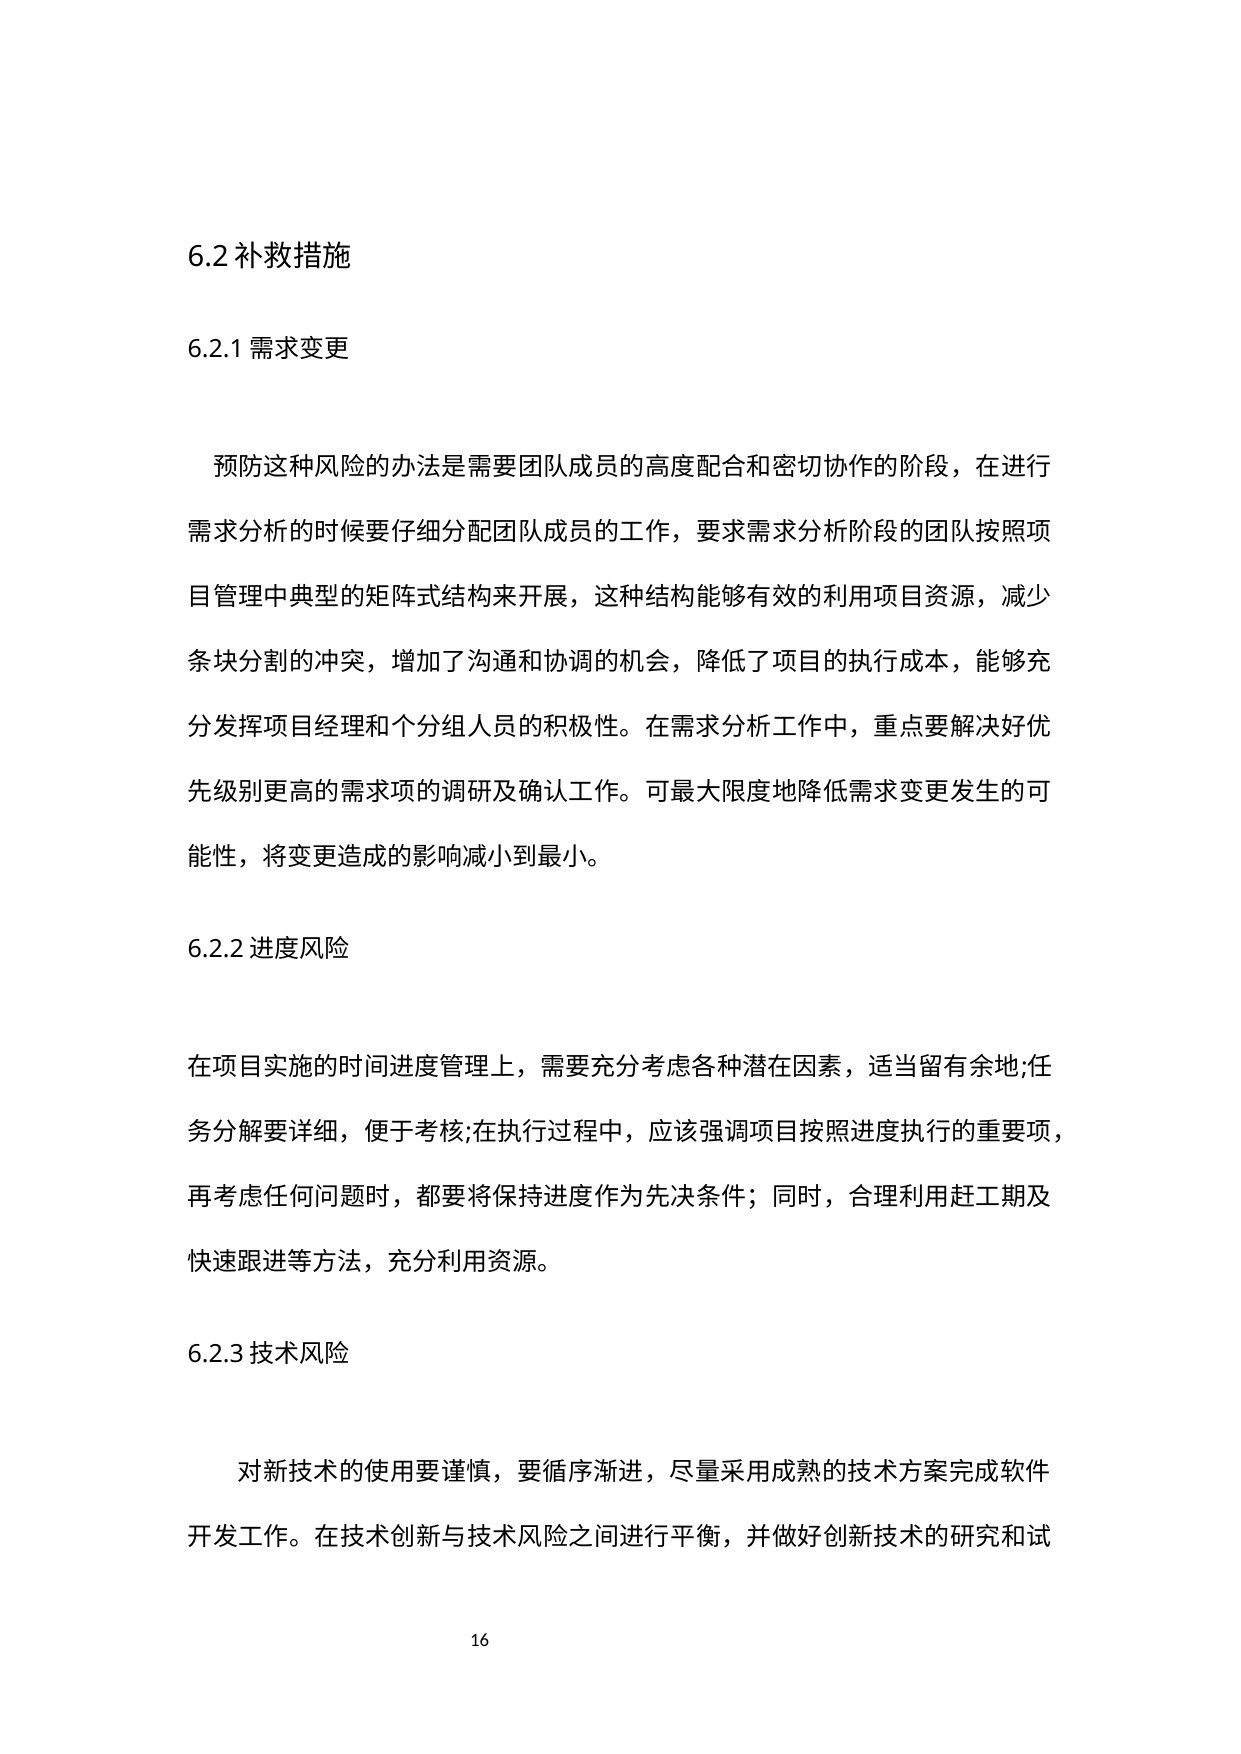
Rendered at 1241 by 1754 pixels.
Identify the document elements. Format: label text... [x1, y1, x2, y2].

subtitle 6.2补救措施 [187, 222, 1053, 287]
subtitle 6.2.3技术风险 [187, 1319, 1053, 1384]
subtitle 6.2.1需求变更 [187, 314, 1053, 379]
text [187, 1437, 1053, 1567]
subtitle 6.2.2进度风险 [187, 914, 1053, 979]
text 在项目实施的时间进度管理上，需要充分考虑各种潜在因素，适当留有余地;任务分解要详细，便于考核;在执行过程中，应该强调项目按照进度执行的重要项，再考虑任何问题时，都要将保持进度作为先决条件；同时，合理利用赶工期及快速跟进等方法，充分利用资源。 [187, 1032, 1053, 1292]
text 预防这种风险的办法是需要团队成员的高度配合和密切协作的阶段，在进行需求分析的时候要仔细分配团队成员的工作，要求需求分析阶段的团队按照项目管理中典型的矩阵式结构来开展，这种结构能够有效的利用项目资源，减少条块分割的冲突，增加了沟通和协调的机会，降低了项目的执行成本，能够充分发挥项目经理和个分组人员的积极性。在需求分析工作中，重点要解决好优先级别更高的需求项的调研及确认工作。可最大限度地降低需求变更发生的可能性，将变更造成的影响减小到最小。 [187, 432, 1053, 887]
